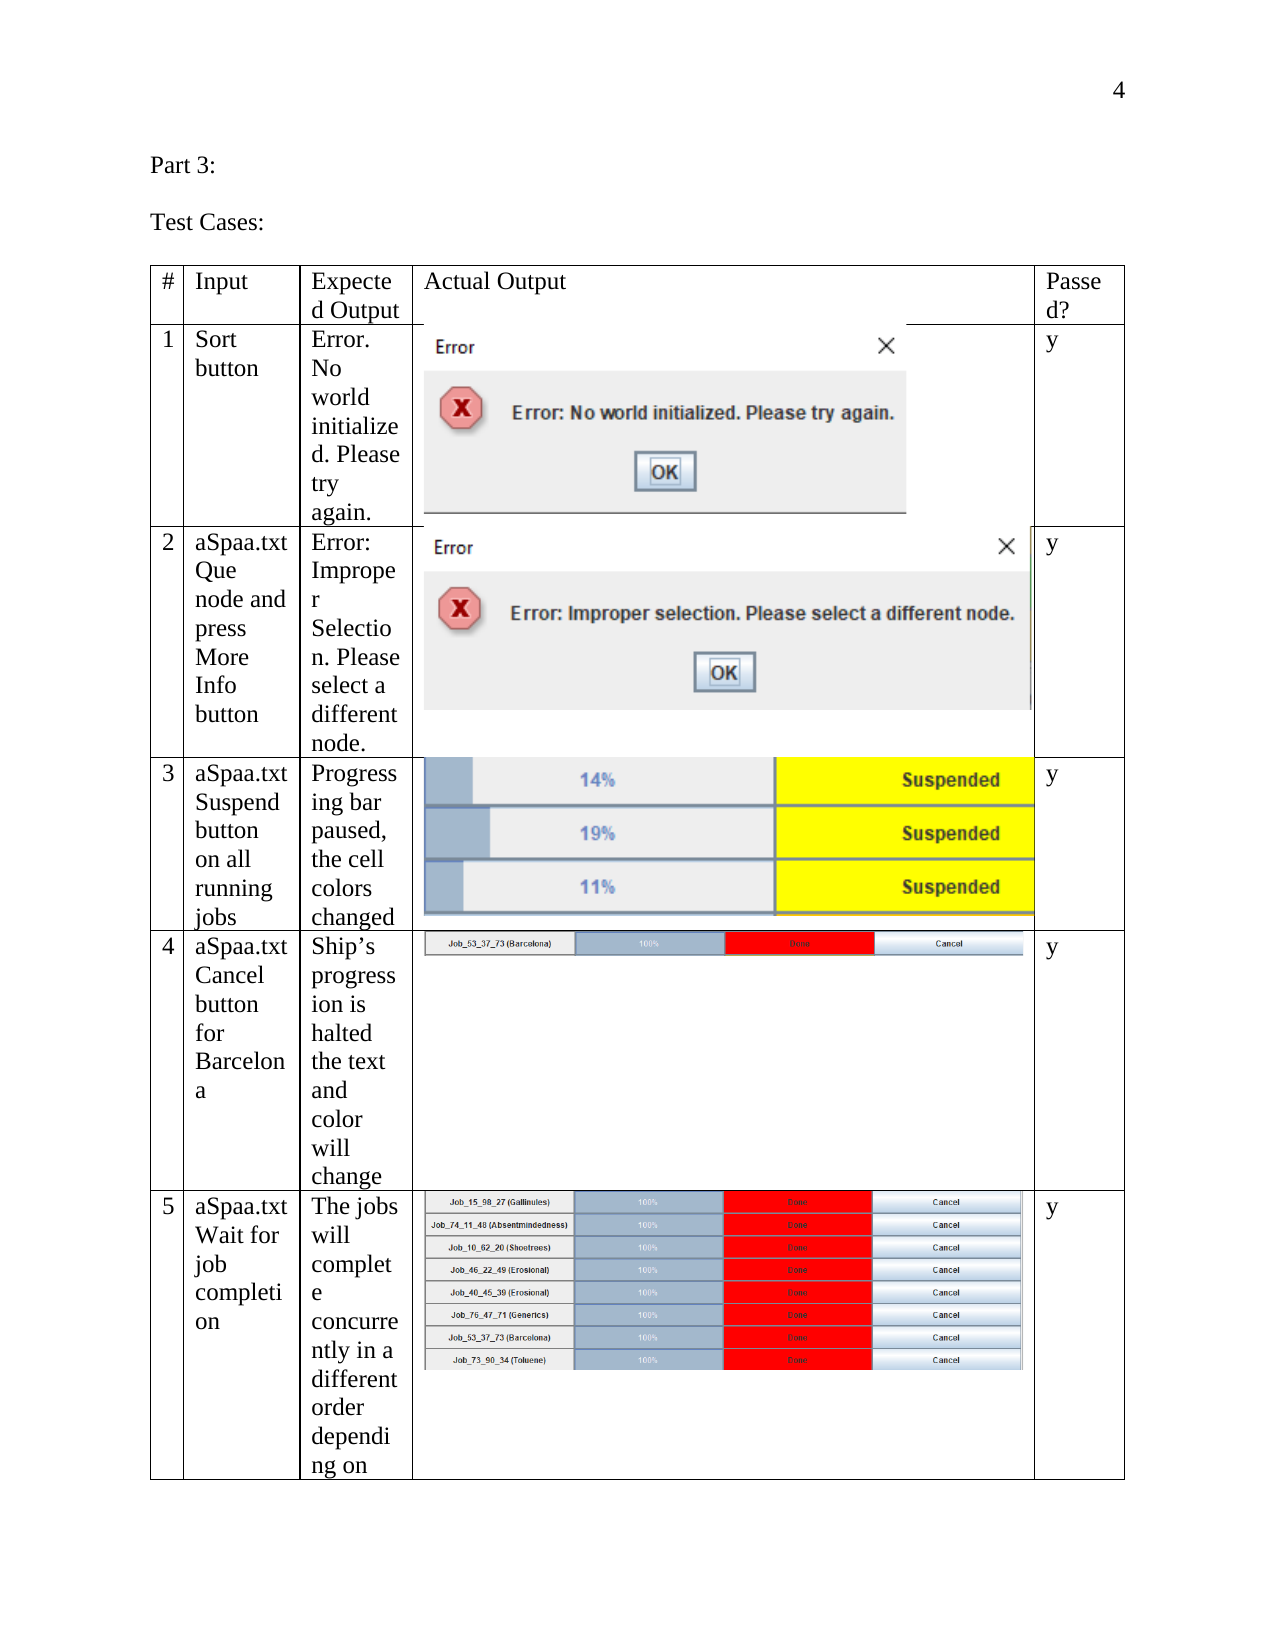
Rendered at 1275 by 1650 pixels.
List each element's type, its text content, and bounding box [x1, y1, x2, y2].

table_cell aSpaa.txt Que node and press More Info button [184, 527, 299, 757]
table_cell aSpaa.txt Wait for job completion [184, 1191, 299, 1479]
table_cell Progressing bar paused, the cell colors changed [301, 758, 412, 930]
table_cell 3 [151, 758, 183, 930]
table_cell Sort button [184, 325, 299, 526]
table_header Expected Output [301, 266, 412, 323]
picture [423, 526, 1032, 710]
table_cell [413, 931, 1034, 1190]
table_cell aSpaa.txt Suspend button on all running jobs [184, 758, 299, 930]
table_cell Error: Improper Selection. Please select a different node. [301, 527, 412, 757]
table_cell 5 [151, 1191, 183, 1479]
table_header # [151, 266, 183, 323]
text Part 3: [150, 150, 1125, 179]
table_cell [413, 527, 1034, 757]
table_cell y [1035, 527, 1124, 757]
table_cell aSpaa.txt Cancel button for Barcelona [184, 931, 299, 1190]
table_header Passed? [1035, 266, 1124, 323]
table_cell [413, 758, 1034, 930]
table_cell Ship’s progression is halted the text and color will change [301, 931, 412, 1190]
table_cell [413, 1191, 1034, 1479]
table_cell y [1035, 758, 1124, 930]
table_header Input [184, 266, 299, 323]
table_cell y [1035, 325, 1124, 526]
text Test Cases: [150, 207, 1125, 236]
table_header Actual Output [413, 266, 1034, 323]
table_cell y [1035, 931, 1124, 1190]
picture [423, 757, 1035, 916]
table_cell 4 [151, 931, 183, 1190]
table_cell 1 [151, 325, 183, 526]
picture [423, 931, 1024, 956]
table_cell y [1035, 1191, 1124, 1479]
table_cell The jobs will complete concurrently in a different order depending on the resource pool [301, 1191, 412, 1479]
table_cell Error. No world initialized. Please try again. [301, 325, 412, 526]
table_cell 2 [151, 527, 183, 757]
picture [423, 1191, 1024, 1370]
table_cell [413, 325, 1034, 526]
picture [423, 324, 907, 514]
